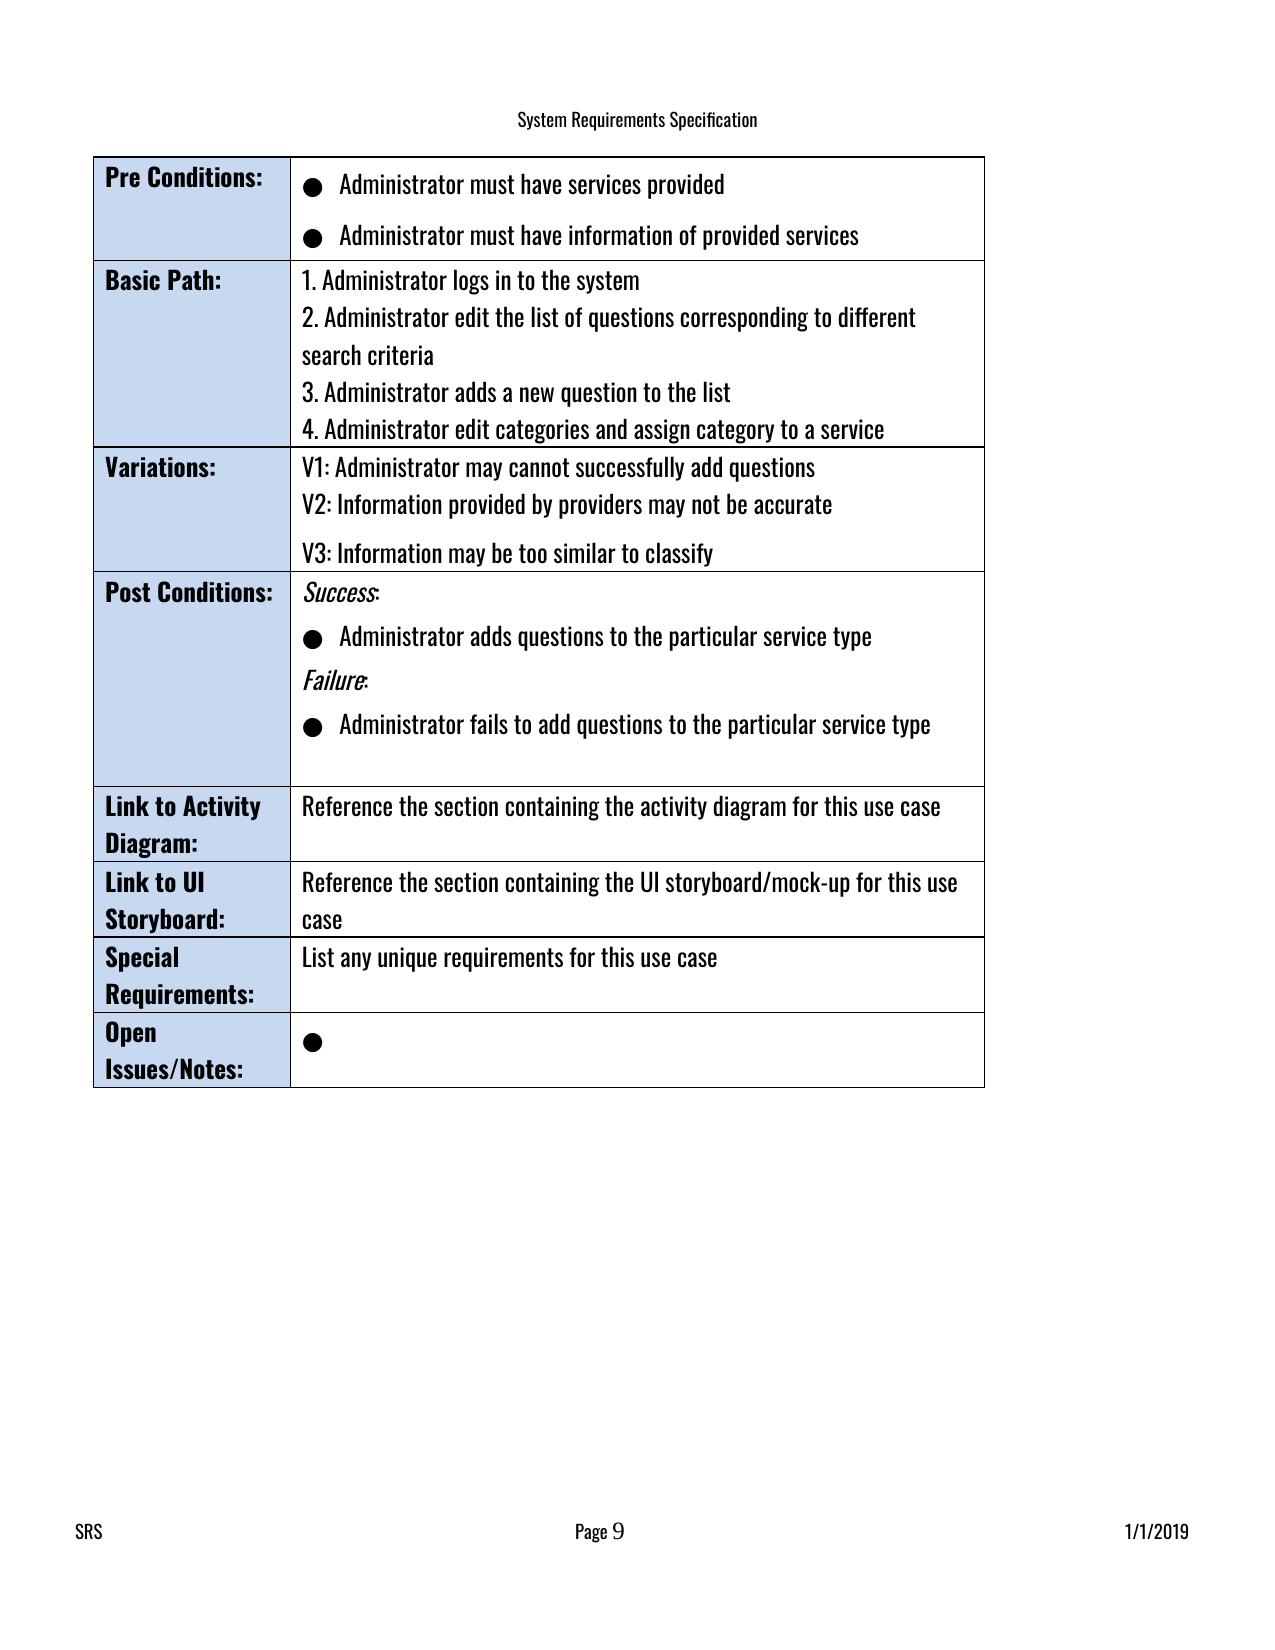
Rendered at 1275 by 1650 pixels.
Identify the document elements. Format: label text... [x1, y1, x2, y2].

table_cell Special Requirements: [94, 938, 290, 1012]
table_cell Post Conditions: [94, 572, 290, 786]
table_cell Pre Conditions: [94, 158, 290, 260]
table_cell Reference the section containing the UI storyboard/mock-up for this use case [291, 862, 984, 936]
table_cell Link to Activity Diagram: [94, 787, 290, 861]
table_cell V1: Administrator may cannot successfully add questions V2: Information provided by providers may not be accurate V3: Information may be too similar to classify [291, 448, 984, 571]
table_cell [291, 1013, 984, 1087]
table_cell Success: Administrator adds questions to the particular service type Failure: Administrator fails to add questions to the particular service type [291, 572, 984, 786]
table_cell Open Issues/Notes: [94, 1013, 290, 1087]
table_cell 1. Administrator logs in to the system 2. Administrator edit the list of questions corresponding to different search criteria 3. Administrator adds a new question to the list 4. Administrator edit categories and assign category to a service [291, 261, 984, 446]
table_cell Administrator must have services provided Administrator must have information of provided services [291, 158, 984, 260]
table_cell Link to UI Storyboard: [94, 862, 290, 936]
table_cell List any unique requirements for this use case [291, 938, 984, 1012]
table_cell Reference the section containing the activity diagram for this use case [291, 787, 984, 861]
table_cell Basic Path: [94, 261, 290, 446]
table_cell Variations: [94, 448, 290, 571]
